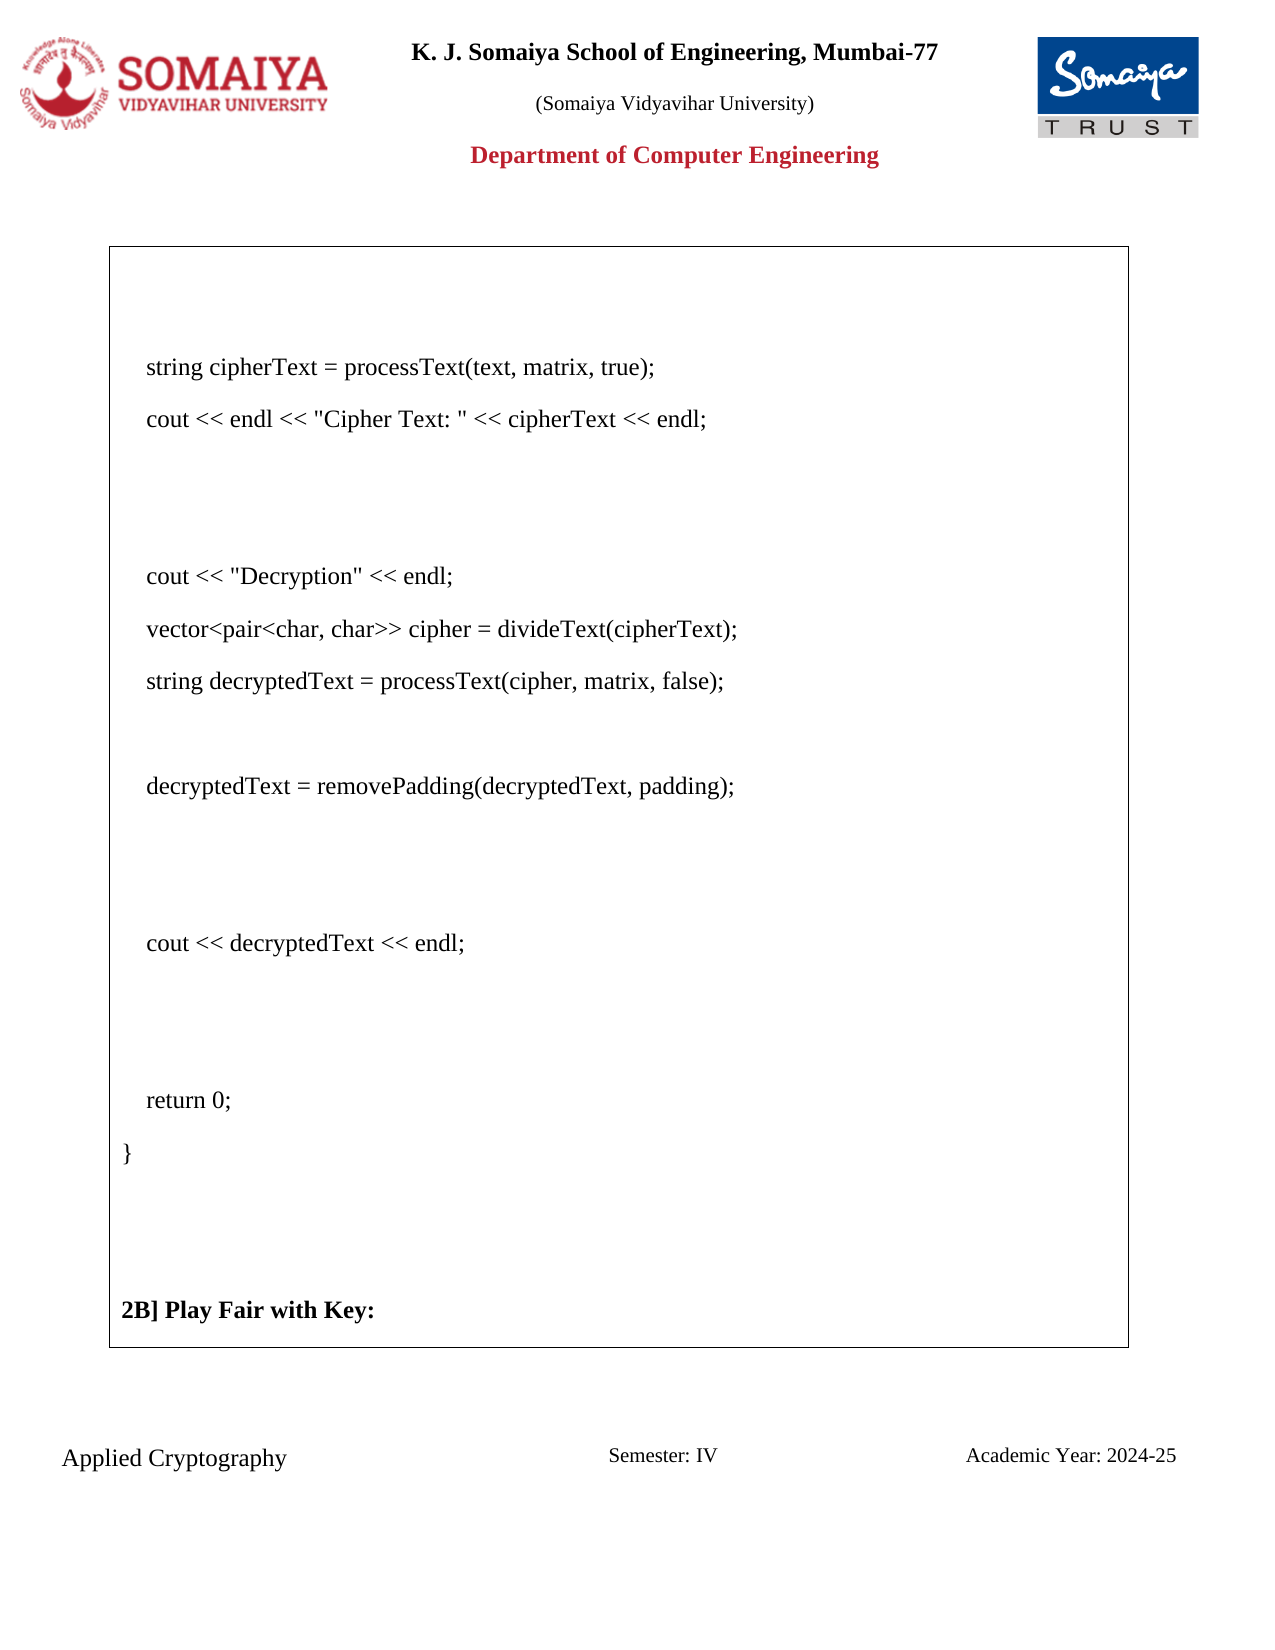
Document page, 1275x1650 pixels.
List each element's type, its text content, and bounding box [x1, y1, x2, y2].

picture [20, 37, 328, 130]
picture [1037, 37, 1199, 138]
